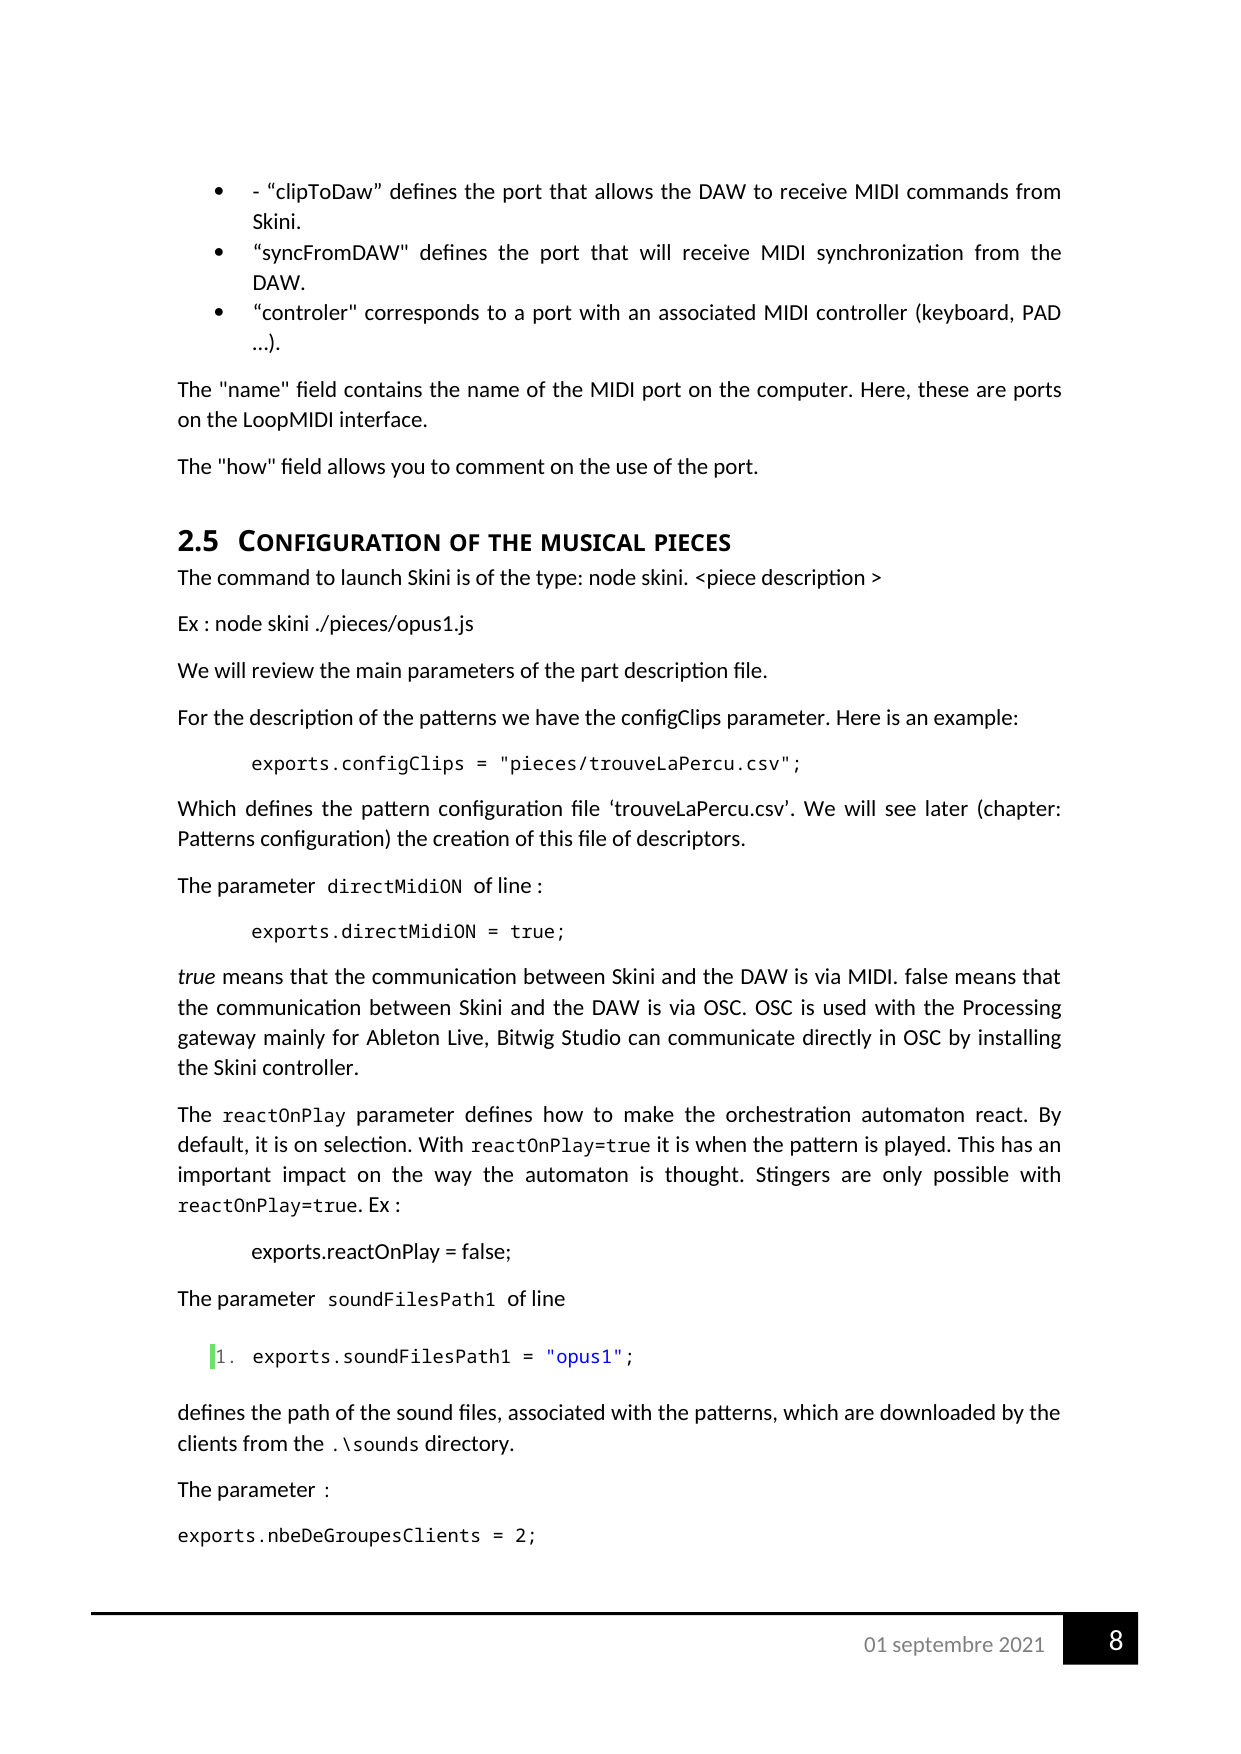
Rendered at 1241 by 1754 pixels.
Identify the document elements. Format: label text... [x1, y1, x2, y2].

text defines the path of the sound files, associated with the patterns, which are downloaded by the clients from the .\sounds directory. [177, 1398, 1063, 1457]
text exports.reactOnPlay = false; [177, 1237, 1063, 1266]
text The reactOnPlay parameter defines how to make the orchestration automaton react. By default, it is on selection. With reactOnPlay=true it is when the pattern is played. This has an important impact on the way the automaton is thought. Stingers are only possible with reactOnPlay=true. Ex : [177, 1100, 1063, 1219]
subtitle Configuration of the musical pieces [177, 520, 1063, 559]
text The parameter soundFilesPath1 of line [177, 1284, 1063, 1312]
text Which defines the pattern configuration file ‘trouveLaPercu.csv’. We will see later (chapter: Patterns configuration) the creation of this file of descriptors. [177, 794, 1063, 853]
text The parameter : [177, 1476, 1063, 1503]
text Ex : node skini ./pieces/opus1.js [177, 609, 1063, 638]
list exports.soundFilesPath1 = "opus1"; [215, 1344, 1063, 1369]
text true means that the communication between Skini and the DAW is via MIDI. false means that the communication between Skini and the DAW is via OSC. OSC is used with the Processing gateway mainly for Ableton Live, Bitwig Studio can communicate directly in OSC by installing the Skini controller. [177, 962, 1063, 1081]
text exports.directMidiON = true; [177, 918, 1063, 944]
list “syncFromDAW" defines the port that will receive MIDI synchronization from the DAW. [215, 238, 1063, 296]
text The "how" field allows you to comment on the use of the port. [177, 452, 1063, 480]
list “controler" corresponds to a port with an associated MIDI controller (keyboard, PAD …). [215, 298, 1063, 356]
text The command to launch Skini is of the type: node skini. <piece description > [177, 563, 1063, 591]
text For the description of the patterns we have the configClips parameter. Here is an example: [177, 703, 1063, 731]
list - “clipToDaw” defines the port that allows the DAW to receive MIDI commands from Skini. [215, 177, 1063, 235]
text exports.nbeDeGroupesClients = 2; [177, 1522, 1063, 1548]
text exports.configClips = "pieces/trouveLaPercu.csv"; [177, 750, 1063, 776]
text We will review the main parameters of the part description file. [177, 656, 1063, 684]
text The "name" field contains the name of the MIDI port on the computer. Here, these are ports on the LoopMIDI interface. [177, 375, 1063, 433]
text The parameter directMidiON of line : [177, 871, 1063, 899]
